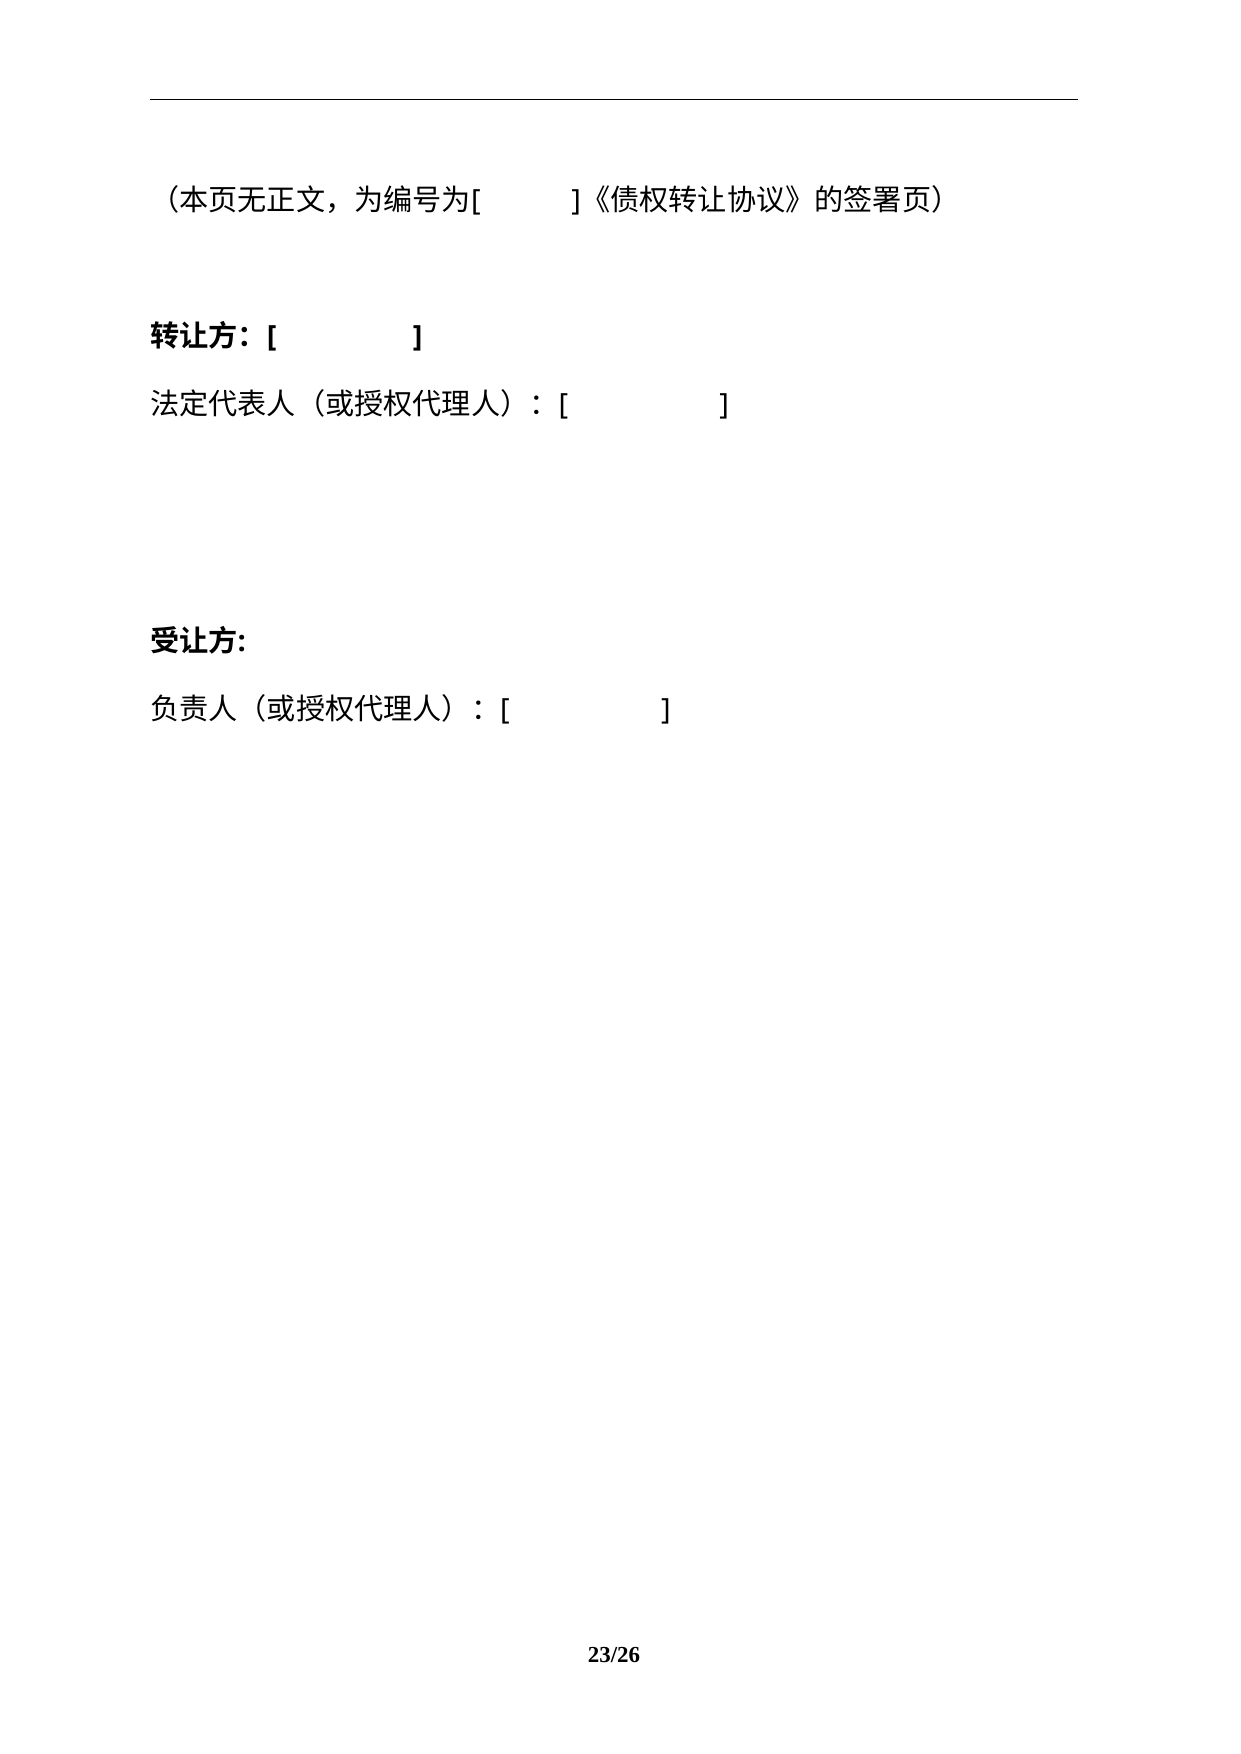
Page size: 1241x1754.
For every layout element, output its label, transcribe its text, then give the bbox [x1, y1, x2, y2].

text 转让方：[ ] [150, 300, 1078, 368]
text 法定代表人（或授权代理人）：[ ] [150, 368, 1078, 436]
text 负责人（或授权代理人）：[ ] [150, 673, 1078, 741]
text 受让方: [150, 605, 1078, 673]
text （本页无正文，为编号为[ ]《债权转让协议》的签署页） [150, 164, 1078, 232]
